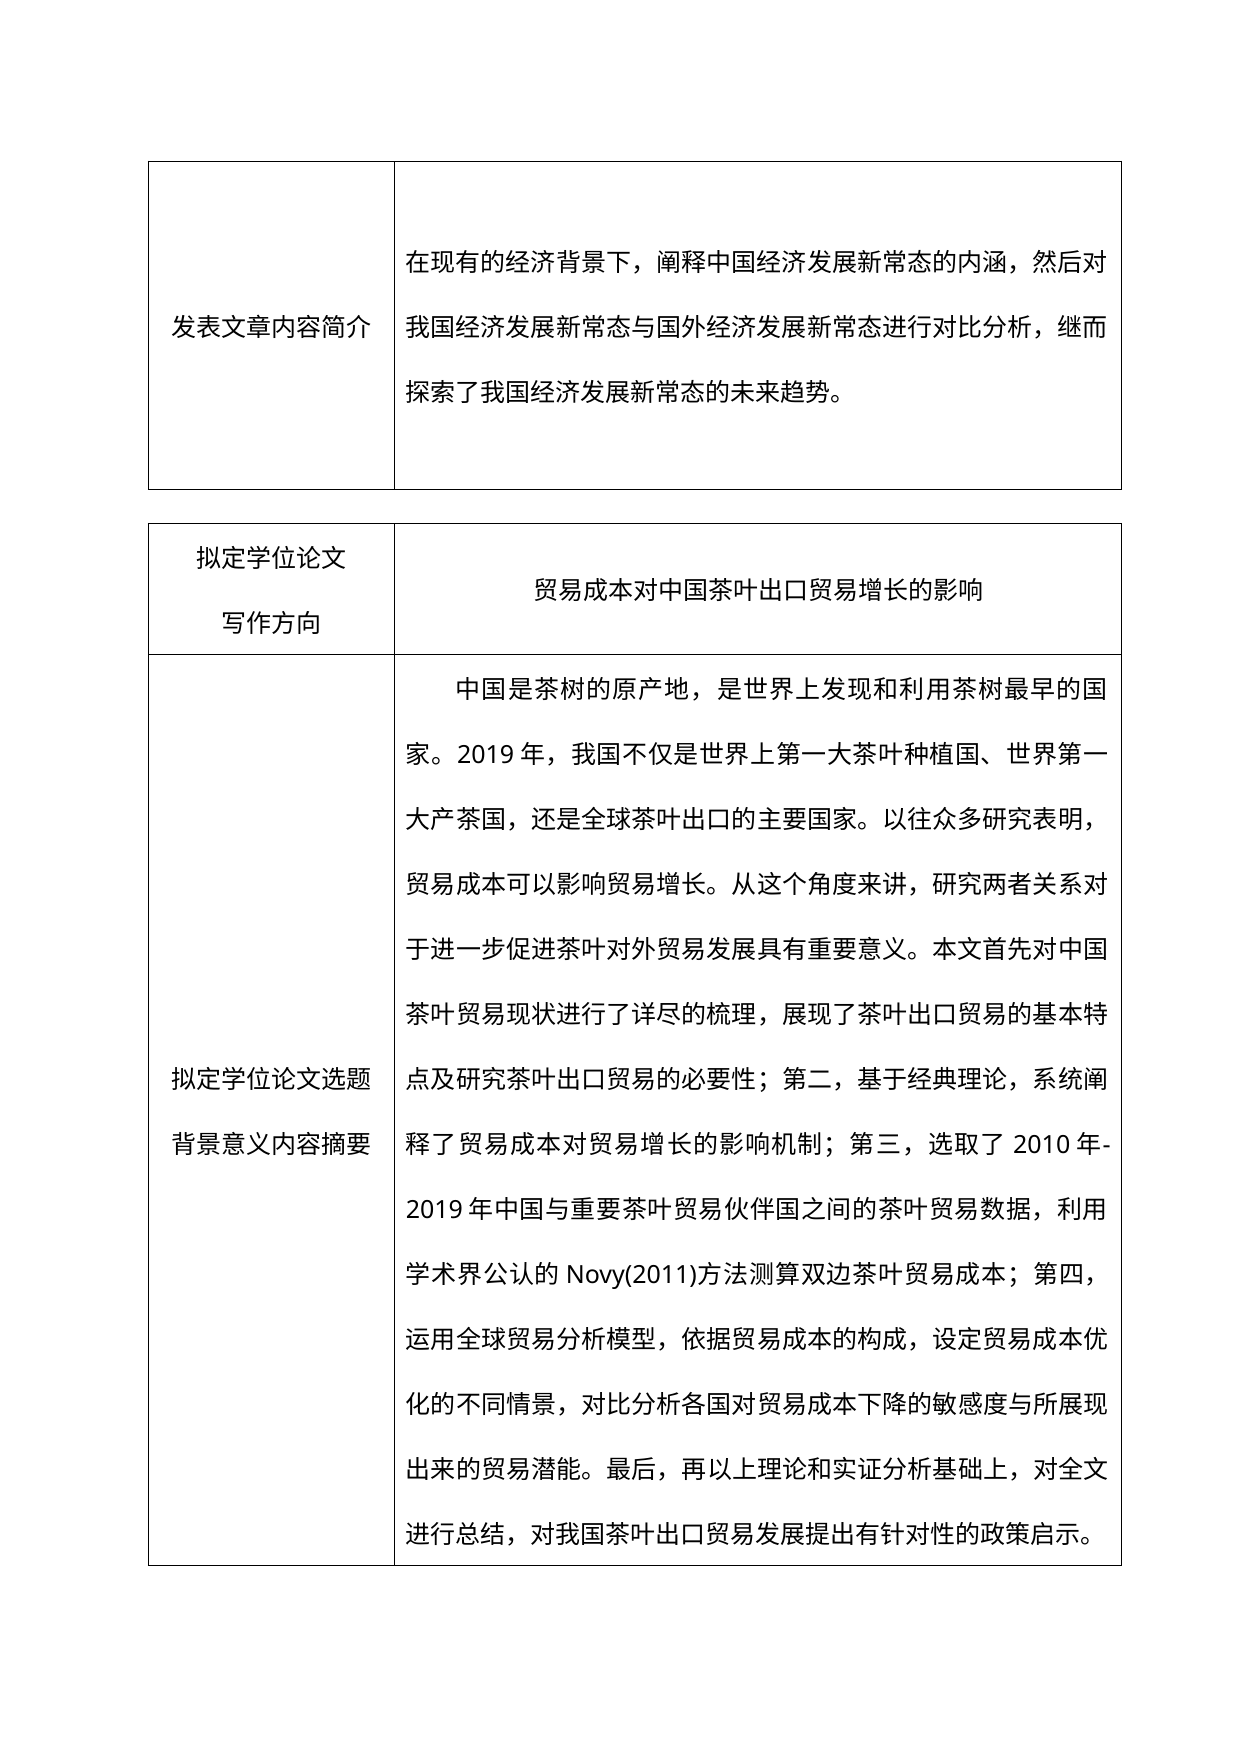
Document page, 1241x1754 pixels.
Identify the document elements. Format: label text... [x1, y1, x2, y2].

table_header 拟定学位论文 写作方向 [149, 524, 394, 654]
table_cell 拟定学位论文选题背景意义内容摘要 [149, 655, 394, 1565]
table_header 贸易成本对中国茶叶出口贸易增长的影响 [395, 524, 1121, 654]
table_cell 发表文章内容简介 [149, 162, 394, 489]
table_cell 中国是茶树的原产地，是世界上发现和利用茶树最早的国家。2019年，我国不仅是世界上第一大茶叶种植国、世界第一大产茶国，还是全球茶叶出口的主要国家。以往众多研究表明，贸易成本可以影响贸易增长。从这个角度来讲，研究两者关系对于进一步促进茶叶对外贸易发展具有重要意义。本文首先对中国茶叶贸易现状进行了详尽的梳理，展现了茶叶出口贸易的基本特点及研究茶叶出口贸易的必要性；第二，基于经典理论，系统阐释了贸易成本对贸易增长的影响机制；第三，选取了2010年-2019年中国与重要茶叶贸易伙伴国之间的茶叶贸易数据，利用学术界公认的Novy(2011)方法测算双边茶叶贸易成本；第四，运用全球贸易分析模型，依据贸易成本的构成，设定贸易成本优化的不同情景，对比分析各国对贸易成本下降的敏感度与所展现出来的贸易潜能。最后，再以上理论和实证分析基础上，对全文进行总结，对我国茶叶出口贸易发展提出有针对性的政策启示。 [395, 655, 1121, 1565]
table_cell 在现有的经济背景下，阐释中国经济发展新常态的内涵，然后对我国经济发展新常态与国外经济发展新常态进行对比分析，继而探索了我国经济发展新常态的未来趋势。 [395, 162, 1121, 489]
